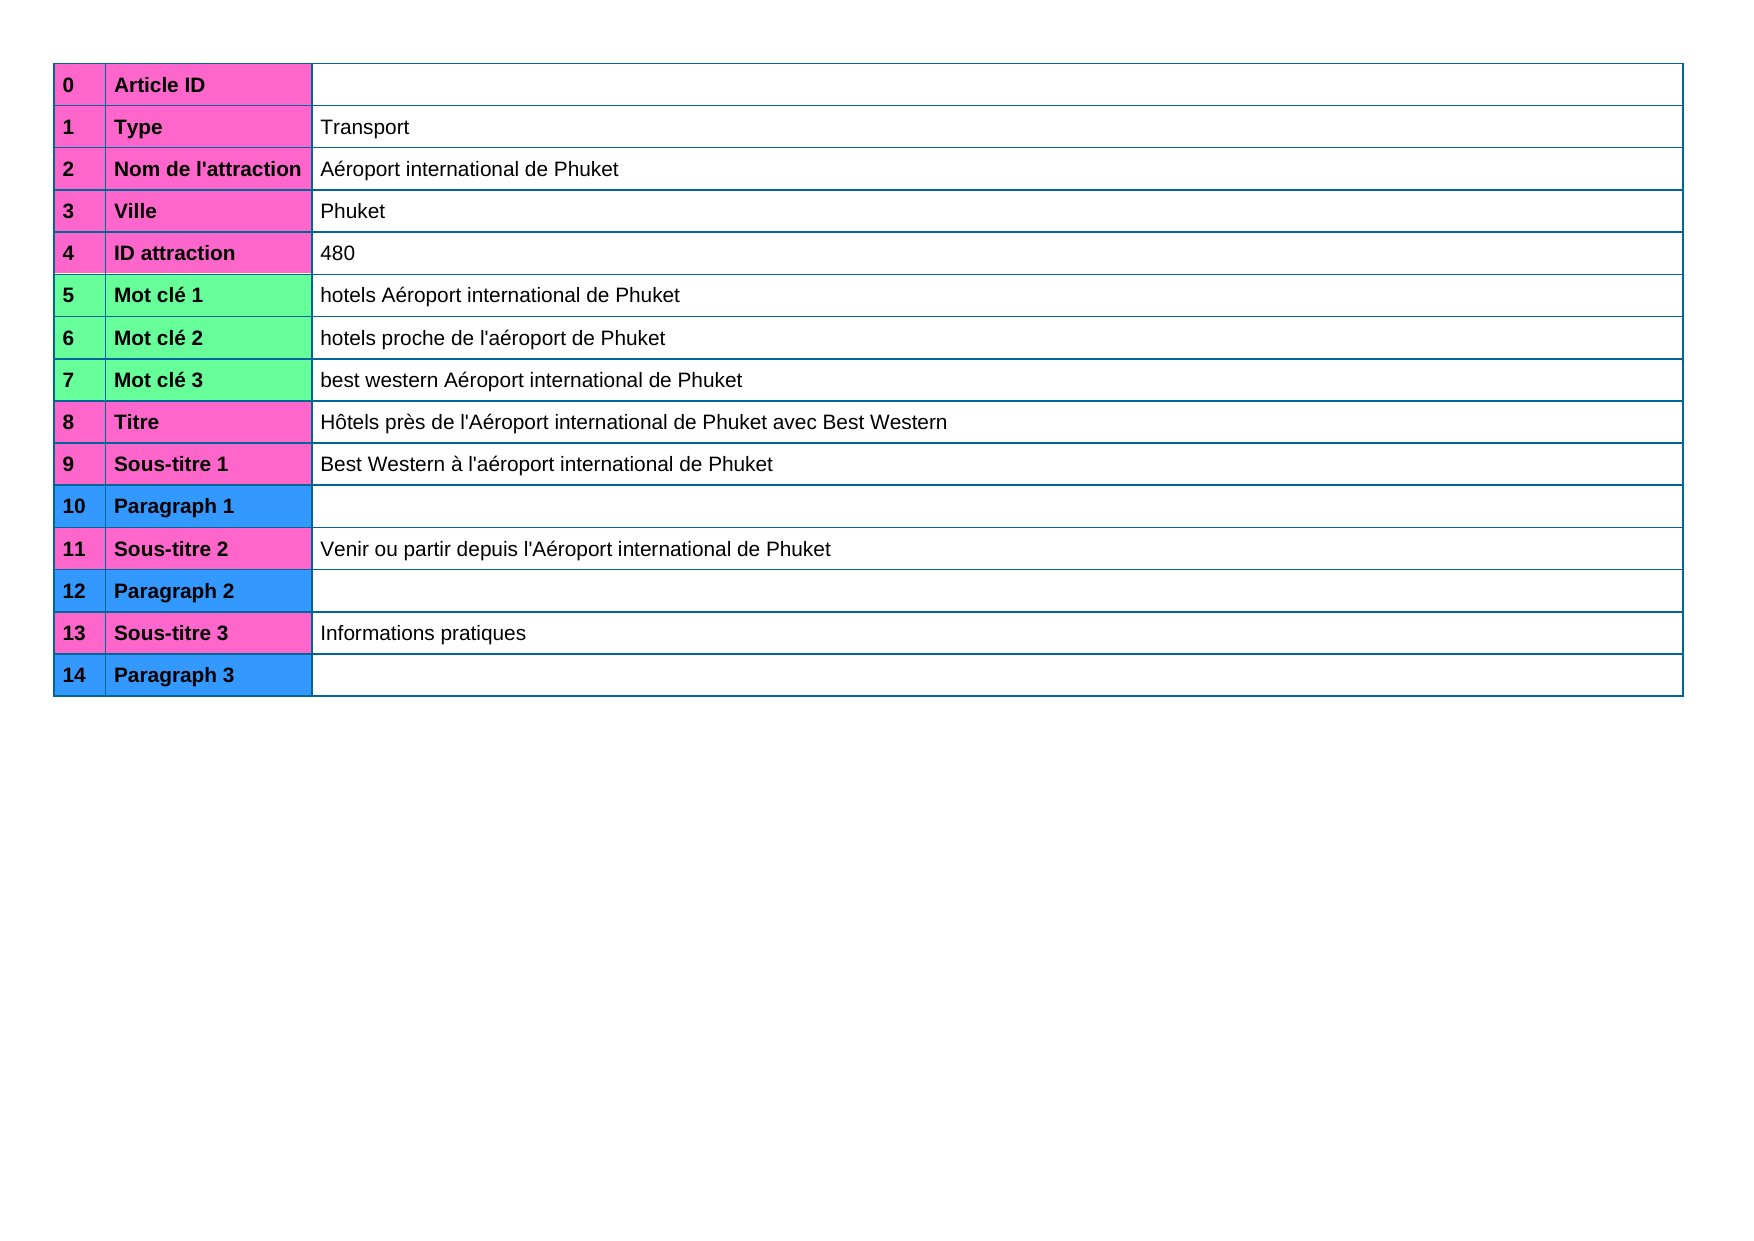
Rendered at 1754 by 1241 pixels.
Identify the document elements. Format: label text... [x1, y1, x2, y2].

table_cell 14 [55, 655, 105, 695]
table_cell 3 [55, 191, 105, 231]
table_cell [313, 655, 1682, 695]
table_cell 11 [55, 528, 105, 569]
table_cell Sous-titre 2 [106, 528, 311, 569]
table_cell Paragraph 2 [106, 570, 311, 611]
table_cell ID attraction [106, 233, 311, 273]
table_cell 2 [55, 148, 105, 189]
table_cell Titre [106, 402, 311, 442]
table_cell Aéroport international de Phuket [313, 148, 1682, 189]
table_cell [313, 570, 1682, 611]
table_cell 5 [55, 275, 105, 316]
table_cell 10 [55, 486, 105, 527]
table_header 0 [55, 64, 105, 105]
table_cell 9 [55, 444, 105, 484]
table_cell Venir ou partir depuis l'Aéroport international de Phuket [313, 528, 1682, 569]
table_header [313, 64, 1682, 105]
table_cell Phuket [313, 191, 1682, 231]
table_cell Mot clé 3 [106, 360, 311, 400]
table_cell Paragraph 3 [106, 655, 311, 695]
table_cell 1 [55, 106, 105, 147]
table_cell 6 [55, 317, 105, 358]
table_cell 4 [55, 233, 105, 273]
table_cell 480 [313, 233, 1682, 273]
table_cell Mot clé 2 [106, 317, 311, 358]
table_cell hotels proche de l'aéroport de Phuket [313, 317, 1682, 358]
table_cell Ville [106, 191, 311, 231]
table_cell Informations pratiques [313, 613, 1682, 653]
table_cell 13 [55, 613, 105, 653]
table_cell Nom de l'attraction [106, 148, 311, 189]
table_cell hotels Aéroport international de Phuket [313, 275, 1682, 316]
table_cell Hôtels près de l'Aéroport international de Phuket avec Best Western [313, 402, 1682, 442]
table_cell Mot clé 1 [106, 275, 311, 316]
table_cell Transport [313, 106, 1682, 147]
table_header Article ID [106, 64, 311, 105]
table_cell Paragraph 1 [106, 486, 311, 527]
table_cell Type [106, 106, 311, 147]
table_cell Best Western à l'aéroport international de Phuket [313, 444, 1682, 484]
table_cell 8 [55, 402, 105, 442]
table_cell [313, 486, 1682, 527]
table_cell 12 [55, 570, 105, 611]
table_cell 7 [55, 360, 105, 400]
table_cell Sous-titre 3 [106, 613, 311, 653]
table_cell Sous-titre 1 [106, 444, 311, 484]
table_cell best western Aéroport international de Phuket [313, 360, 1682, 400]
